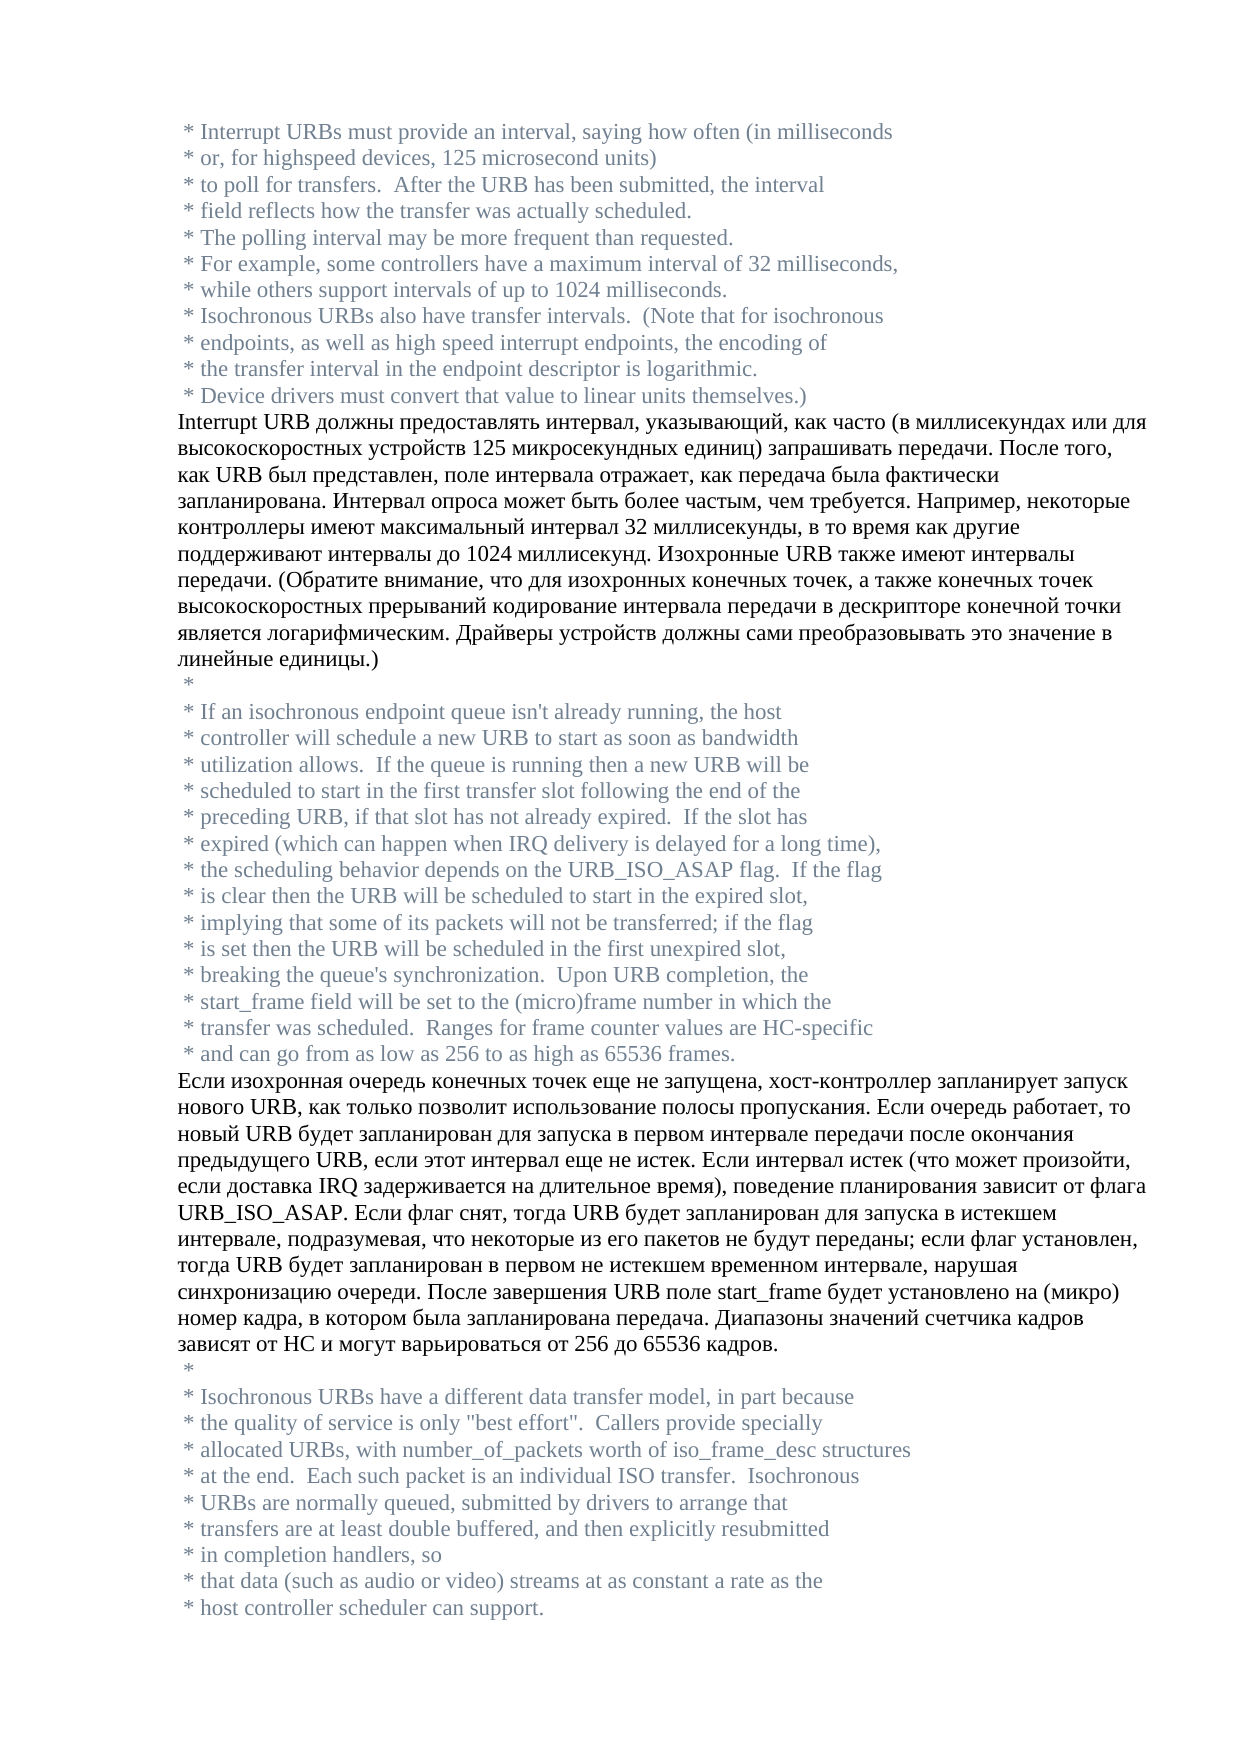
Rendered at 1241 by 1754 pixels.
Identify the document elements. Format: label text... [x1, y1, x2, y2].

text * start_frame field will be set to the (micro)frame number in which the [177, 988, 1152, 1014]
text * breaking the queue's synchronization. Upon URB completion, the [177, 961, 1152, 988]
text * transfers are at least double buffered, and then explicitly resubmitted [177, 1515, 1152, 1541]
text * or, for highspeed devices, 125 microsecond units) [177, 144, 1152, 171]
text * that data (such as audio or video) streams at as constant a rate as the [177, 1568, 1152, 1594]
text * [177, 672, 1152, 698]
text * and can go from as low as 256 to as high as 65536 frames. [177, 1041, 1152, 1067]
text * is clear then the URB will be scheduled to start in the expired slot, [177, 882, 1152, 909]
text * transfer was scheduled. Ranges for frame counter values are HC-specific [177, 1014, 1152, 1041]
text * at the end. Each such packet is an individual ISO transfer. Isochronous [177, 1462, 1152, 1488]
text * allocated URBs, with number_of_packets worth of iso_frame_desc structures [177, 1436, 1152, 1462]
text * the scheduling behavior depends on the URB_ISO_ASAP flag. If the flag [177, 856, 1152, 882]
text * utilization allows. If the queue is running then a new URB will be [177, 751, 1152, 777]
text * Isochronous URBs have a different data transfer model, in part because [177, 1383, 1152, 1409]
text * field reflects how the transfer was actually scheduled. [177, 197, 1152, 223]
text * the quality of service is only "best effort". Callers provide specially [177, 1409, 1152, 1436]
text * to poll for transfers. After the URB has been submitted, the interval [177, 171, 1152, 197]
text * If an isochronous endpoint queue isn't already running, the host [177, 698, 1152, 724]
text * URBs are normally queued, submitted by drivers to arrange that [177, 1488, 1152, 1515]
text * expired (which can happen when IRQ delivery is delayed for a long time), [177, 830, 1152, 856]
text Interrupt URB должны предоставлять интервал, указывающий, как часто (в миллисекундах или для высокоскоростных устройств 125 микросекундных единиц) запрашивать передачи. После того, как URB был представлен, поле интервала отражает, как передача была фактически запланирована. Интервал опроса может быть более частым, чем требуется. Например, некоторые контроллеры имеют максимальный интервал 32 миллисекунды, в то время как другие поддерживают интервалы до 1024 миллисекунд. Изохронные URB также имеют интервалы передачи. (Обратите внимание, что для изохронных конечных точек, а также конечных точек высокоскоростных прерываний кодирование интервала передачи в дескрипторе конечной точки является логарифмическим. Драйверы устройств должны сами преобразовывать это значение в линейные единицы.) [177, 408, 1152, 672]
text * the transfer interval in the endpoint descriptor is logarithmic. [177, 355, 1152, 382]
text * host controller scheduler can support. [177, 1594, 1152, 1620]
text * implying that some of its packets will not be transferred; if the flag [177, 909, 1152, 935]
text * Interrupt URBs must provide an interval, saying how often (in milliseconds [177, 118, 1152, 144]
text * in completion handlers, so [177, 1541, 1152, 1568]
text * [177, 1357, 1152, 1383]
text * endpoints, as well as high speed interrupt endpoints, the encoding of [177, 329, 1152, 355]
text * For example, some controllers have a maximum interval of 32 milliseconds, [177, 250, 1152, 276]
text * Device drivers must convert that value to linear units themselves.) [177, 382, 1152, 408]
text * is set then the URB will be scheduled in the first unexpired slot, [177, 935, 1152, 961]
text * scheduled to start in the first transfer slot following the end of the [177, 777, 1152, 803]
text * controller will schedule a new URB to start as soon as bandwidth [177, 724, 1152, 751]
text * while others support intervals of up to 1024 milliseconds. [177, 276, 1152, 303]
text * The polling interval may be more frequent than requested. [177, 223, 1152, 250]
text * Isochronous URBs also have transfer intervals. (Note that for isochronous [177, 303, 1152, 329]
text * preceding URB, if that slot has not already expired. If the slot has [177, 803, 1152, 830]
text Если изохронная очередь конечных точек еще не запущена, хост-контроллер запланирует запуск нового URB, как только позволит использование полосы пропускания. Если очередь работает, то новый URB будет запланирован для запуска в первом интервале передачи после окончания предыдущего URB, если этот интервал еще не истек. Если интервал истек (что может произойти, если доставка IRQ задерживается на длительное время), поведение планирования зависит от флага URB_ISO_ASAP. Если флаг снят, тогда URB будет запланирован для запуска в истекшем интервале, подразумевая, что некоторые из его пакетов не будут переданы; если флаг установлен, тогда URB будет запланирован в первом не истекшем временном интервале, нарушая синхронизацию очереди. После завершения URB поле start_frame будет установлено на (микро) номер кадра, в котором была запланирована передача. Диапазоны значений счетчика кадров зависят от HC и могут варьироваться от 256 до 65536 кадров. [177, 1067, 1152, 1357]
